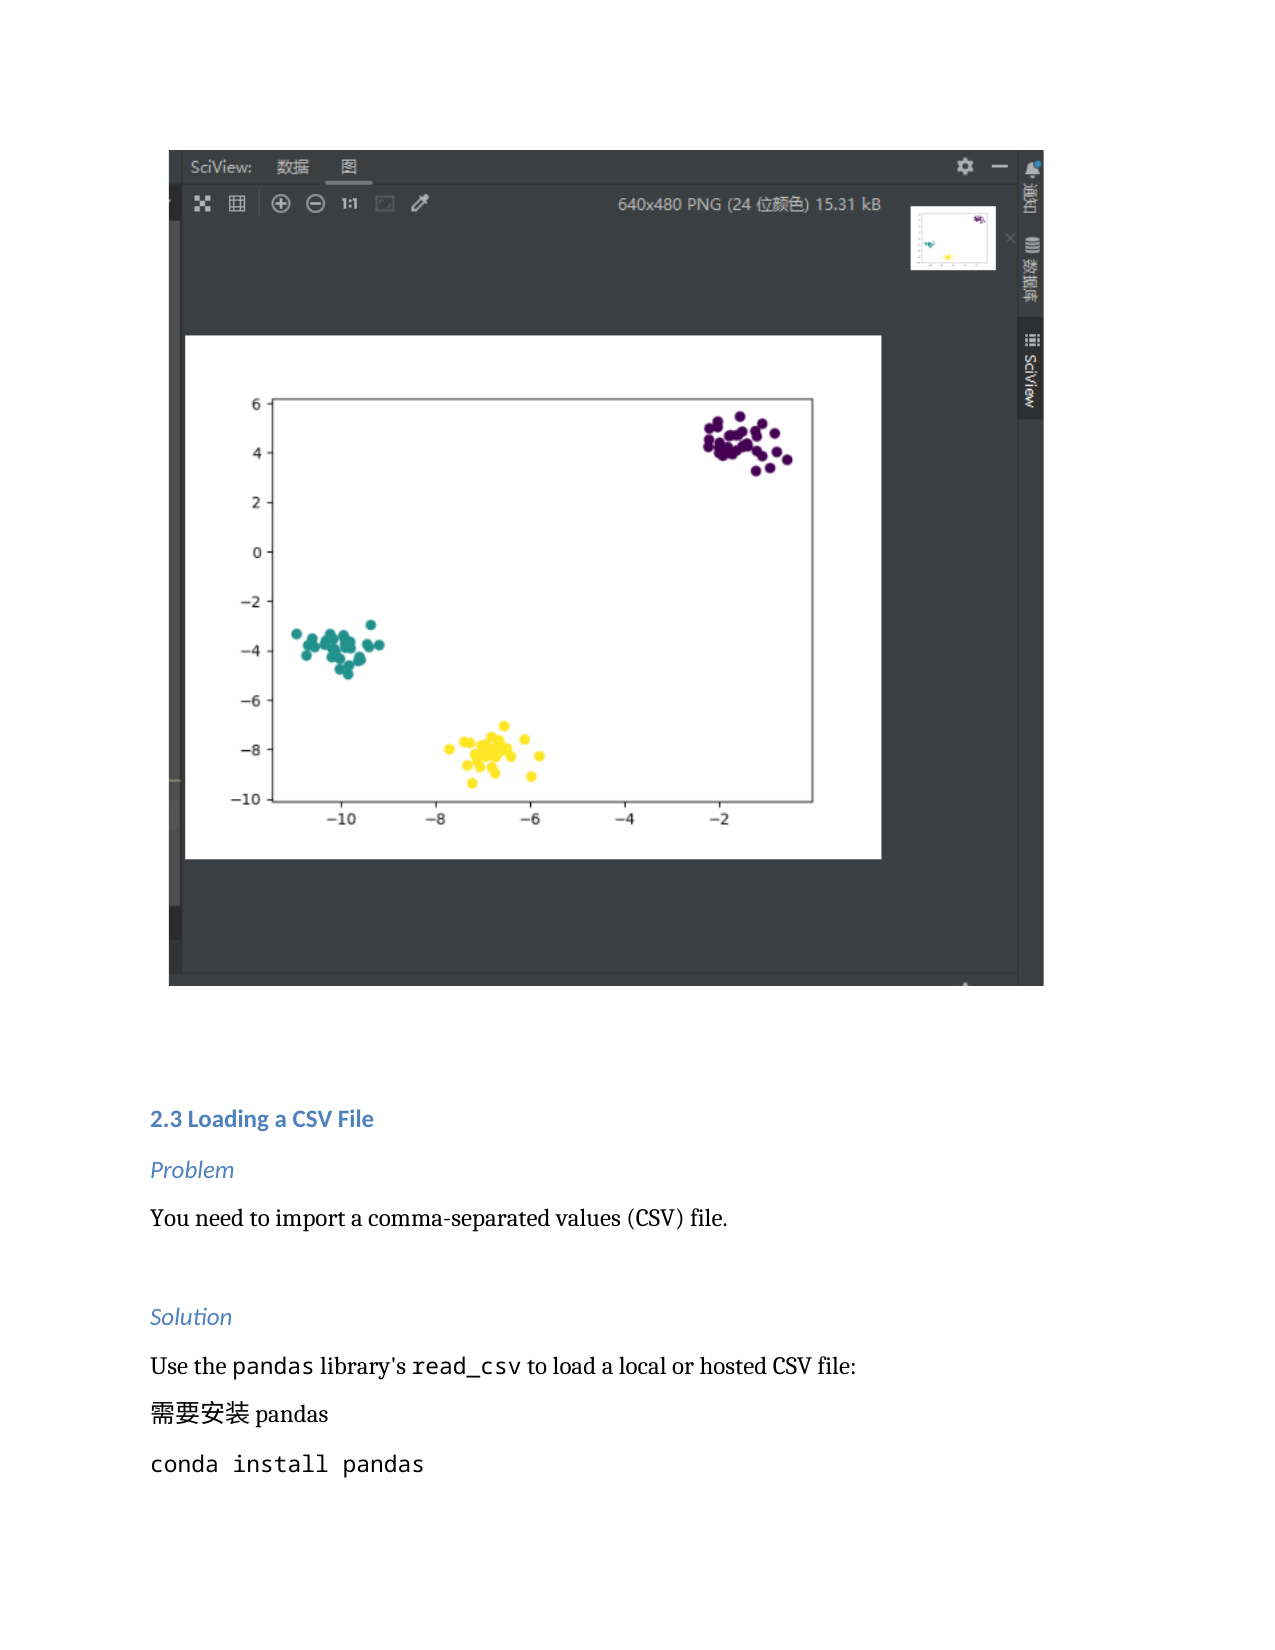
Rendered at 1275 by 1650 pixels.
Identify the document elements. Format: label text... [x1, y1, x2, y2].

subtitle Solution [150, 1301, 1125, 1331]
text conda install pandas [150, 1447, 1125, 1479]
subtitle 2.3 Loading a CSV File [150, 1103, 1125, 1133]
picture [168, 150, 1044, 986]
text Use the pandas library's read_csv to load a local or hosted CSV file: [150, 1350, 1125, 1381]
text You need to import a comma-separated values (CSV) file. [150, 1204, 1125, 1232]
text 需要安装pandas [150, 1400, 1125, 1429]
subtitle Problem [150, 1154, 1125, 1185]
